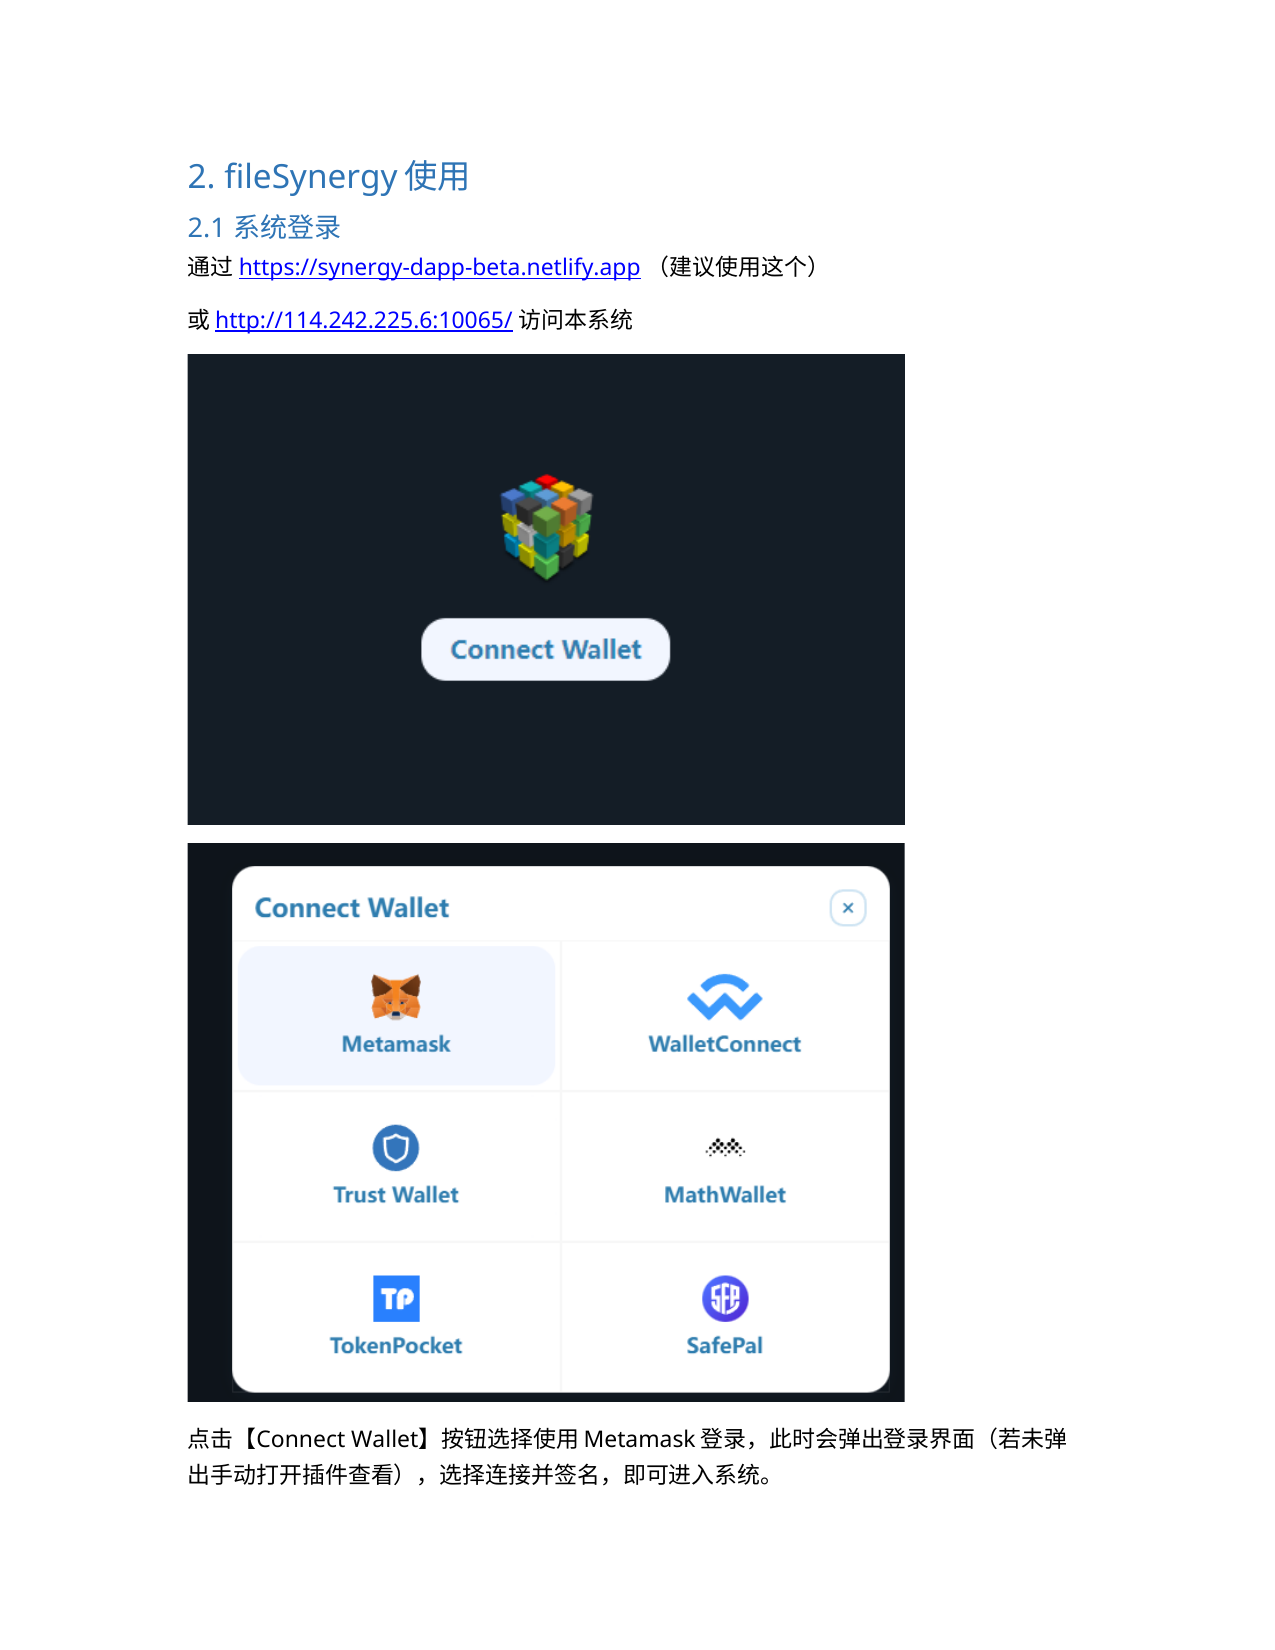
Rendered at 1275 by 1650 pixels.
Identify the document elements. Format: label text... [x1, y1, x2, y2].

text 通过 https://synergy-dapp-beta.netlify.app （建议使用这个） [187, 249, 1087, 282]
text 点击【Connect Wallet】按钮选择使用Metamask登录，此时会弹出登录界面（若未弹出手动打开插件查看），选择连接并签名，即可进入系统。 [187, 1421, 1087, 1490]
picture [187, 354, 905, 825]
picture [187, 843, 905, 1402]
text 或http://114.242.225.6:10065/ 访问本系统 [187, 302, 1087, 335]
subtitle 2.1 系统登录 [187, 206, 1087, 246]
subtitle 2. fileSynergy使用 [187, 150, 1087, 198]
